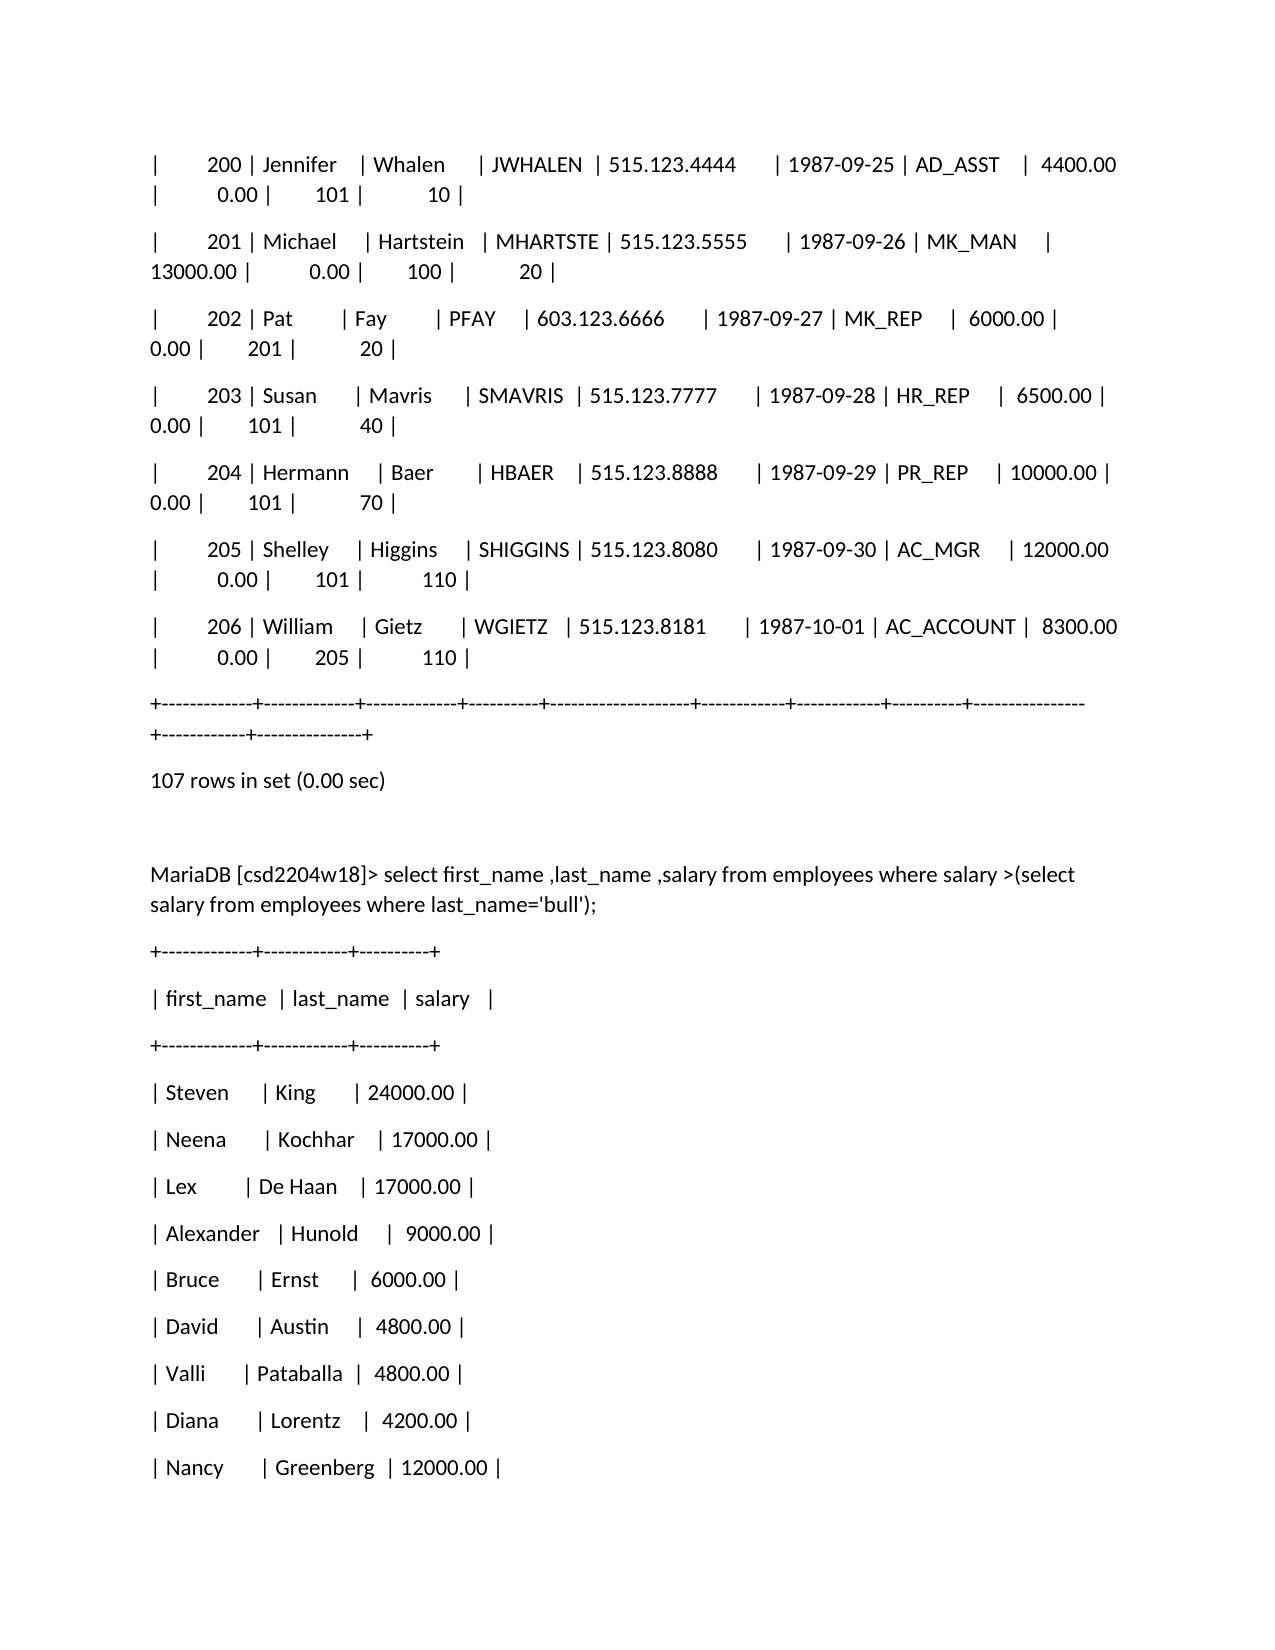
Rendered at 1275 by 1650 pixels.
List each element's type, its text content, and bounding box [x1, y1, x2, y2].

text +-------------+------------+----------+ [150, 937, 1125, 966]
text | 202 | Pat | Fay | PFAY | 603.123.6666 | 1987-09-27 | MK_REP | 6000.00 | 0.00 | 201 | 20 | [150, 304, 1125, 362]
text | first_name | last_name | salary | [150, 984, 1125, 1012]
text | 205 | Shelley | Higgins | SHIGGINS | 515.123.8080 | 1987-09-30 | AC_MGR | 12000.00 | 0.00 | 101 | 110 | [150, 535, 1125, 594]
text 107 rows in set (0.00 sec) [150, 767, 1125, 795]
text | Lex | De Haan | 17000.00 | [150, 1172, 1125, 1200]
text | Nancy | Greenberg | 12000.00 | [150, 1453, 1125, 1481]
text | Alexander | Hunold | 9000.00 | [150, 1219, 1125, 1247]
text +-------------+------------+----------+ [150, 1031, 1125, 1059]
text | 201 | Michael | Hartstein | MHARTSTE | 515.123.5555 | 1987-09-26 | MK_MAN | 13000.00 | 0.00 | 100 | 20 | [150, 227, 1125, 285]
text +-------------+-------------+-------------+----------+--------------------+------------+------------+----------+----------------+------------+---------------+ [150, 689, 1125, 748]
text | 204 | Hermann | Baer | HBAER | 515.123.8888 | 1987-09-29 | PR_REP | 10000.00 | 0.00 | 101 | 70 | [150, 458, 1125, 517]
text | Diana | Lorentz | 4200.00 | [150, 1406, 1125, 1434]
text | Bruce | Ernst | 6000.00 | [150, 1266, 1125, 1294]
text | 206 | William | Gietz | WGIETZ | 515.123.8181 | 1987-10-01 | AC_ACCOUNT | 8300.00 | 0.00 | 205 | 110 | [150, 612, 1125, 671]
text MariaDB [csd2204w18]> select first_name ,last_name ,salary from employees where salary >(select salary from employees where last_name='bull'); [150, 860, 1125, 919]
text | 203 | Susan | Mavris | SMAVRIS | 515.123.7777 | 1987-09-28 | HR_REP | 6500.00 | 0.00 | 101 | 40 | [150, 381, 1125, 439]
text | Steven | King | 24000.00 | [150, 1078, 1125, 1106]
text | David | Austin | 4800.00 | [150, 1312, 1125, 1341]
text | Valli | Pataballa | 4800.00 | [150, 1359, 1125, 1387]
text | Neena | Kochhar | 17000.00 | [150, 1125, 1125, 1153]
text | 200 | Jennifer | Whalen | JWHALEN | 515.123.4444 | 1987-09-25 | AD_ASST | 4400.00 | 0.00 | 101 | 10 | [150, 150, 1125, 208]
